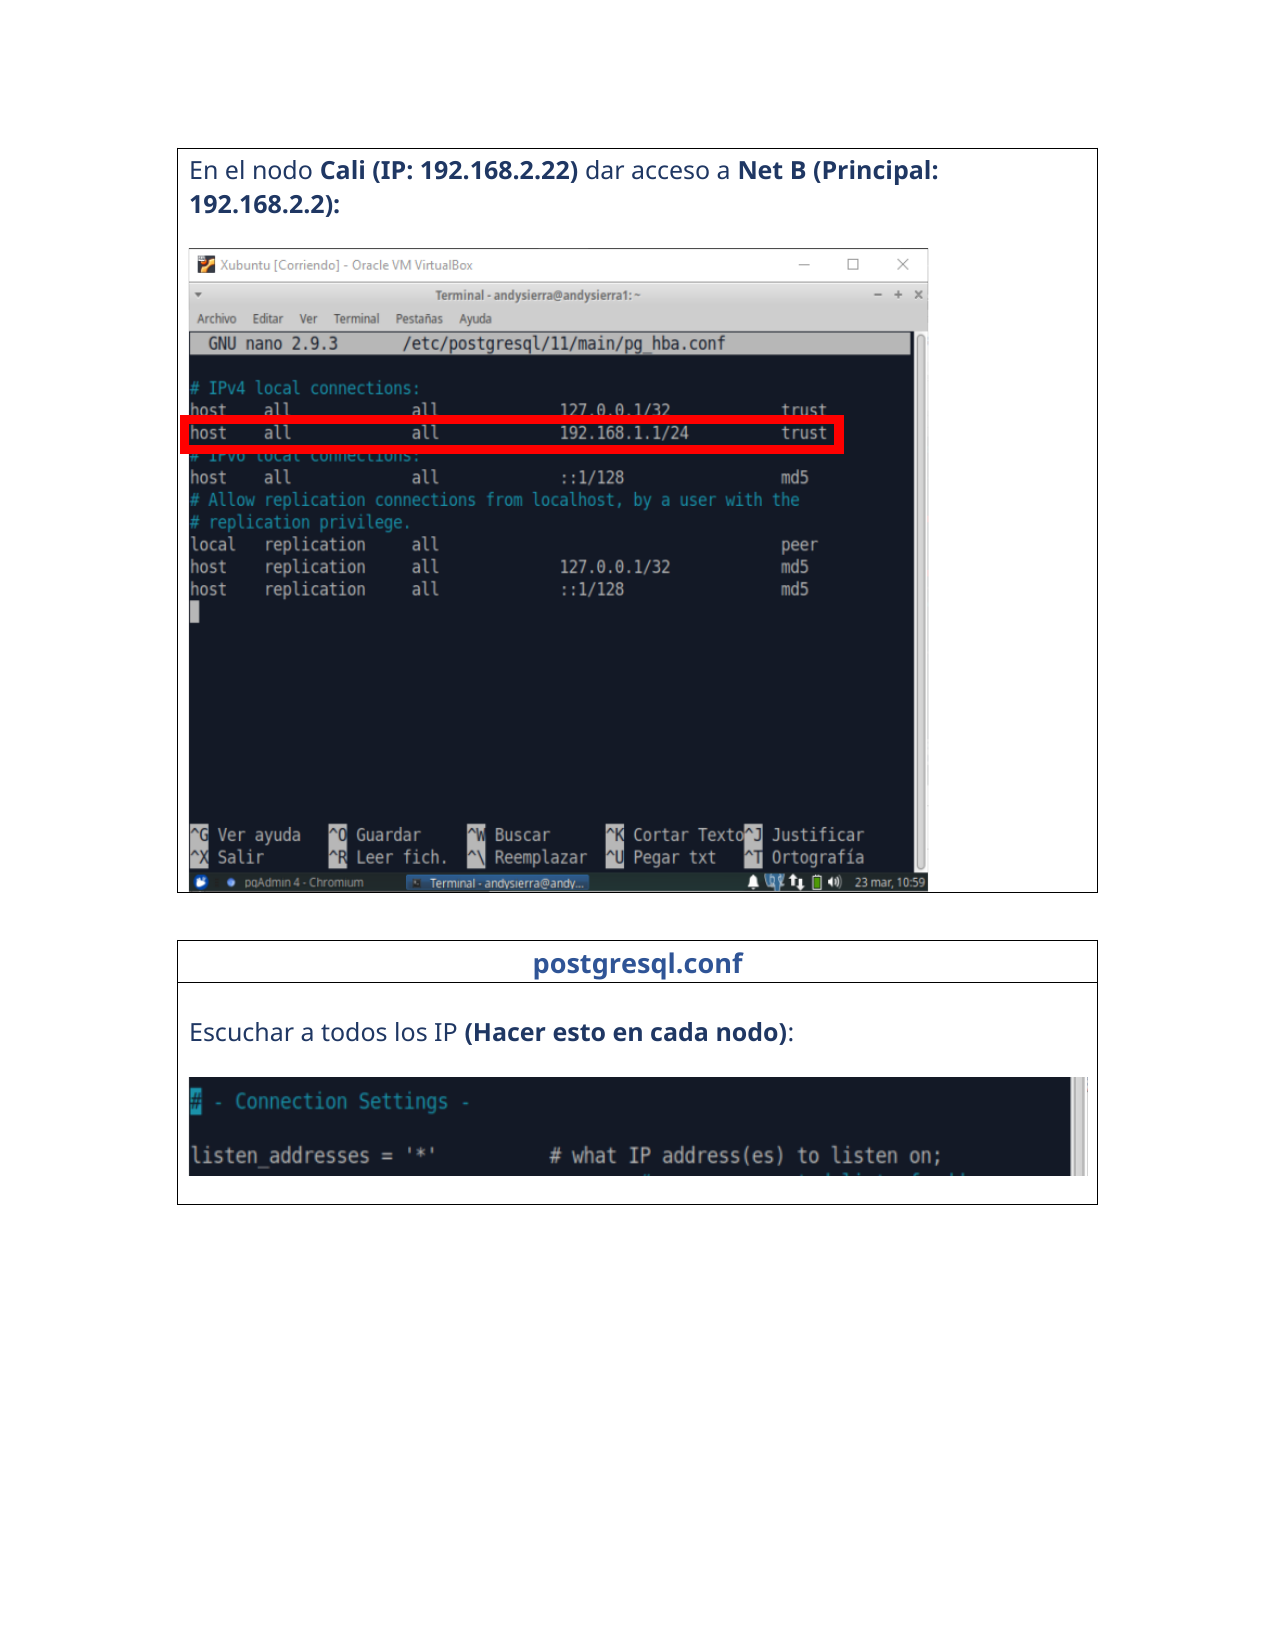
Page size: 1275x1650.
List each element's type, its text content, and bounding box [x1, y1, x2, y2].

table_cell Escuchar a todos los IP (Hacer esto en cada nodo): [178, 983, 1097, 1204]
picture [189, 424, 834, 445]
picture [188, 1077, 1088, 1176]
table_cell En el nodo Cali (IP: 192.168.2.22) dar acceso a Net B (Principal: 192.168.2.2): [178, 149, 1097, 892]
table_header postgresql.conf [178, 941, 1097, 982]
picture [188, 248, 929, 892]
